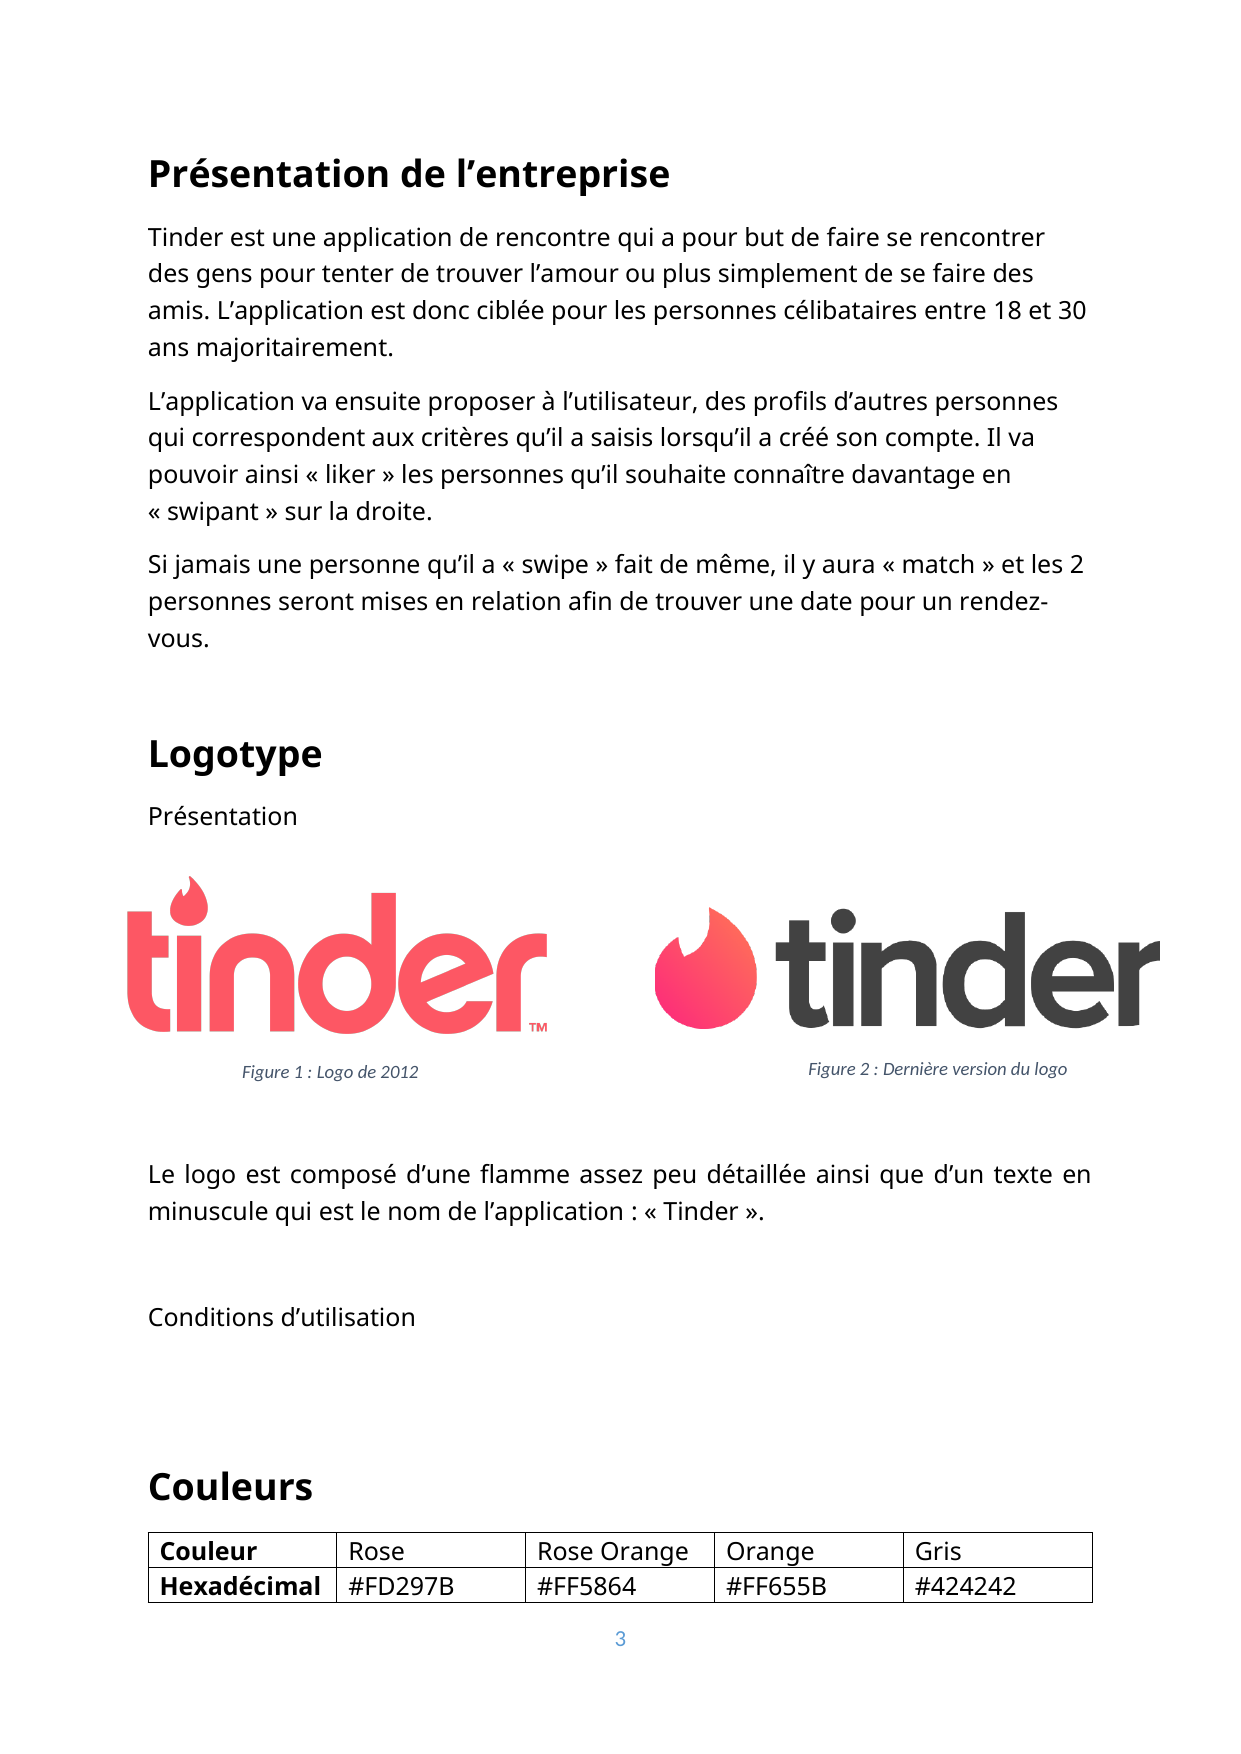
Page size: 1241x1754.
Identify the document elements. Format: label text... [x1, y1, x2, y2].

table_cell #FF5864 [526, 1568, 714, 1602]
text Présentation [148, 799, 1093, 833]
text Si jamais une personne qu’il a « swipe » fait de même, il y aura « match » et les 2 personnes seront mises en relation afin de trouver une date pour un rendez-vous. [148, 547, 1093, 654]
text Tinder est une application de rencontre qui a pour but de faire se rencontrer des gens pour tenter de trouver l’amour ou plus simplement de se faire des amis. L’application est donc ciblée pour les personnes célibataires entre 18 et 30 ans majoritairement. [148, 219, 1093, 364]
table_cell Hexadécimal [149, 1568, 336, 1602]
table_cell #424242 [904, 1568, 1092, 1602]
table_cell #FF655B [715, 1568, 903, 1602]
table_cell #FD297B [337, 1568, 525, 1602]
text Présentation de l’entreprise [148, 148, 1093, 199]
table_header Orange [715, 1533, 903, 1567]
text L’application va ensuite proposer à l’utilisateur, des profils d’autres personnes qui correspondent aux critères qu’il a saisis lorsqu’il a créé son compte. Il va pouvoir ainsi « liker » les personnes qu’il souhaite connaître davantage en « swipant » sur la droite. [148, 383, 1093, 527]
table_header Rose [337, 1533, 525, 1567]
text Le logo est composé d’une flamme assez peu détaillée ainsi que d’un texte en minuscule qui est le nom de l’application : « Tinder ». [148, 1156, 1093, 1227]
text Logotype [148, 727, 1093, 778]
table_header Couleur [149, 1533, 336, 1567]
table_header Rose Orange [526, 1533, 714, 1567]
picture [115, 869, 560, 1056]
picture [653, 879, 1159, 1059]
text Couleurs [148, 1460, 1093, 1511]
table_header Gris [904, 1533, 1092, 1567]
text Conditions d’utilisation [148, 1300, 1093, 1334]
